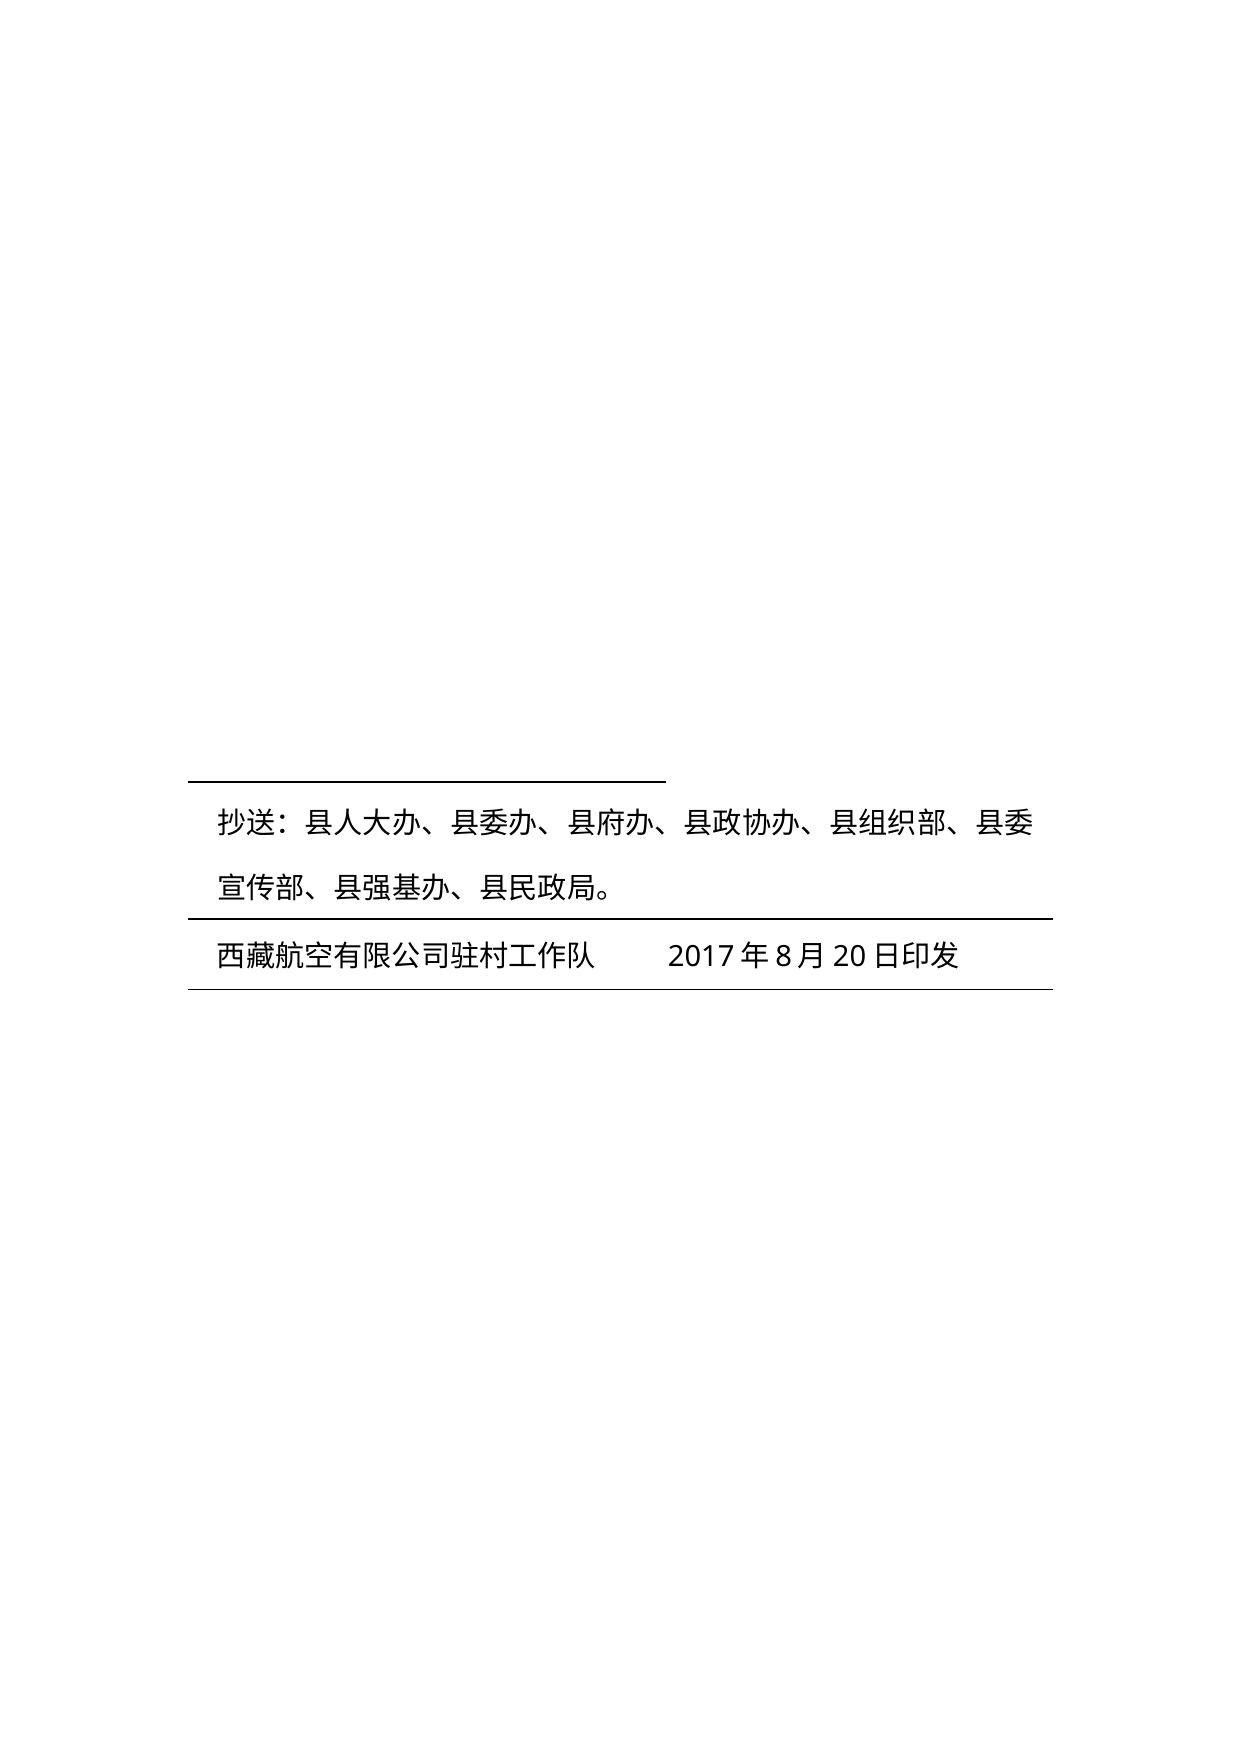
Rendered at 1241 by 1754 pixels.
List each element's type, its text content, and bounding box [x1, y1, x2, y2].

text 西藏航空有限公司驻村工作队 2017年8月20日印发 [187, 919, 1053, 990]
text 抄送：县人大办、县委办、县府办、县政协办、县组织部、县委宣传部、县强基办、县民政局。 [217, 788, 1053, 918]
